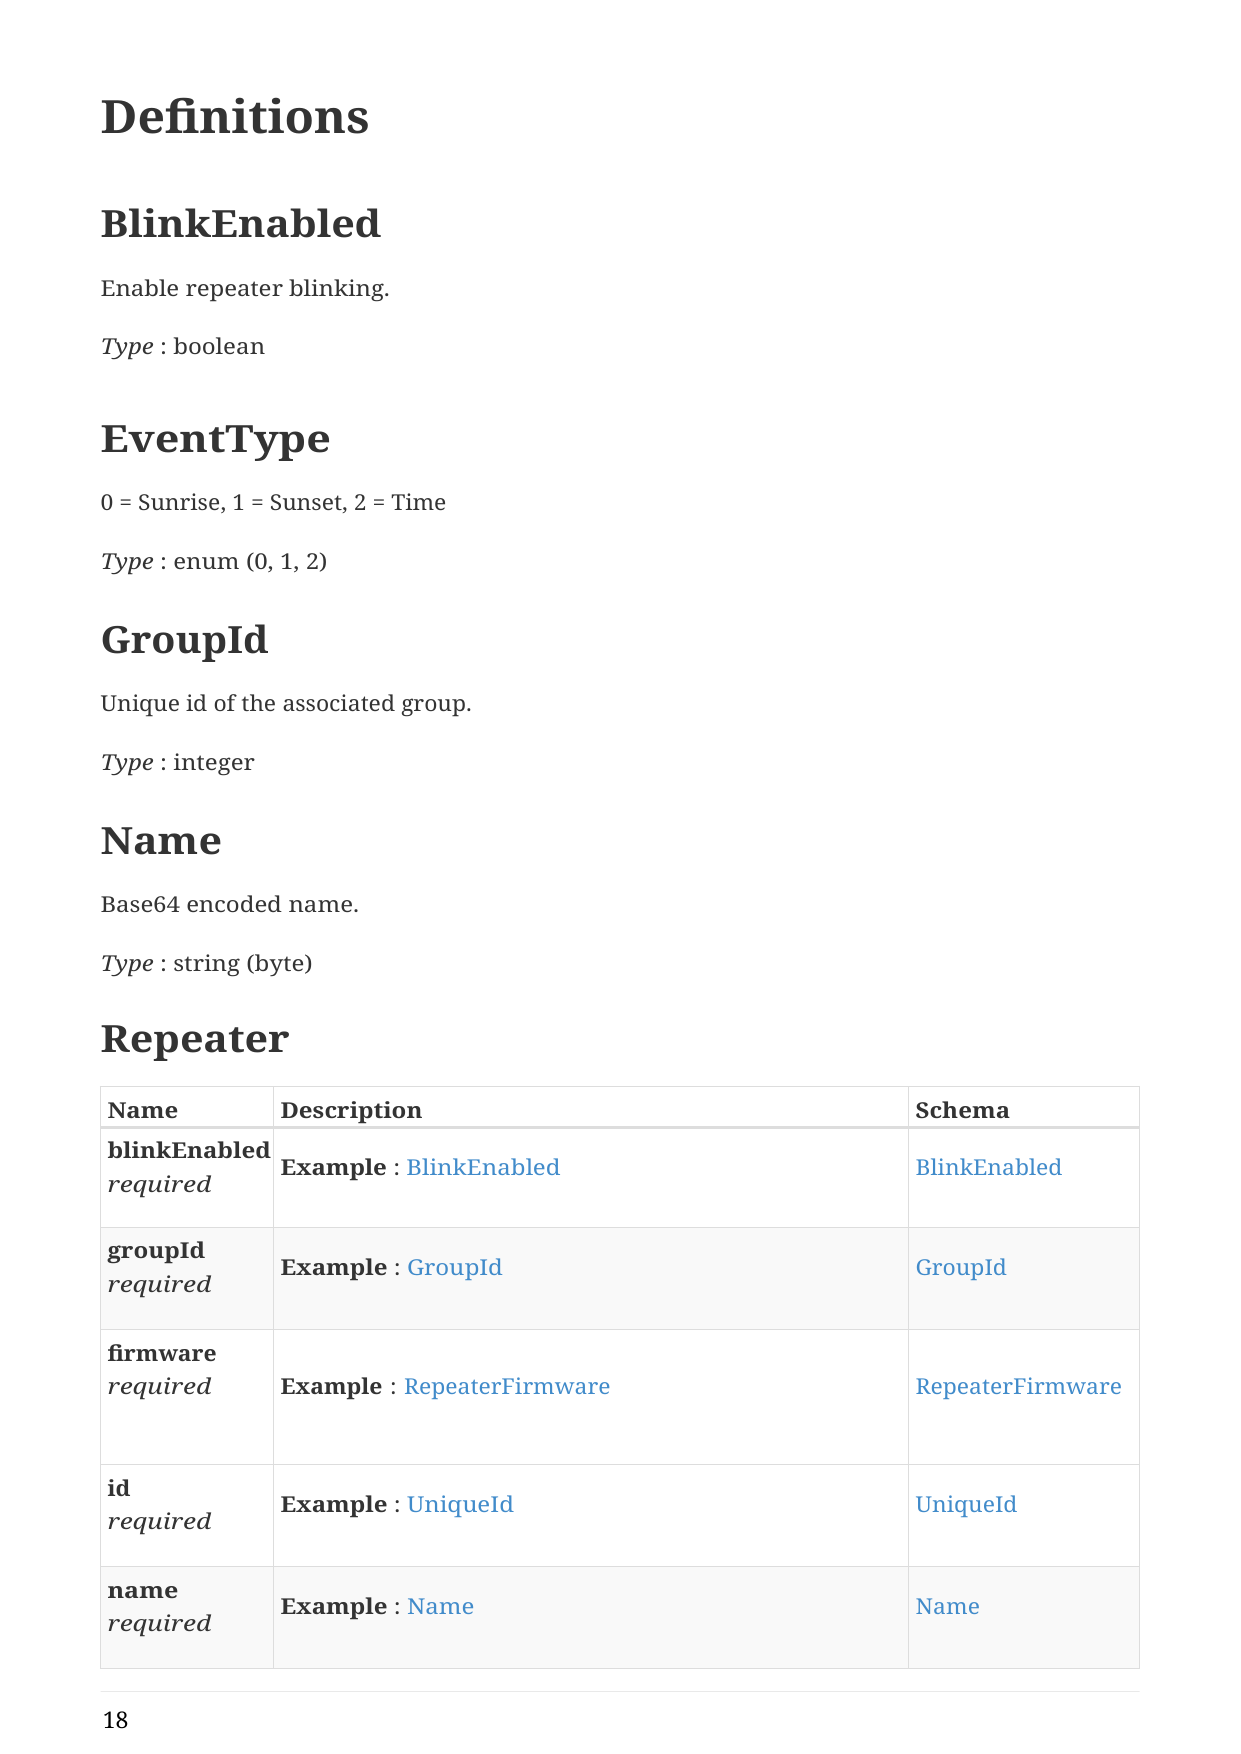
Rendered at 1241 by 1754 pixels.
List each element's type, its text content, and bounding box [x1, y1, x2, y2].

table_cell Example : BlinkEnabled [274, 1129, 908, 1227]
table_cell name required [101, 1567, 273, 1668]
subtitle BlinkEnabled [100, 198, 1153, 249]
table_cell Example : RepeaterFirmware [274, 1330, 908, 1464]
text Type : integer [100, 747, 1153, 777]
table_cell Example : Name [274, 1567, 908, 1668]
table_header Schema [909, 1087, 1139, 1126]
text Unique id of the associated group. [100, 688, 1153, 718]
text Type : boolean [100, 331, 1153, 361]
table_cell BlinkEnabled [909, 1129, 1139, 1227]
subtitle Definitions [100, 84, 1153, 147]
subtitle EventType [100, 412, 1153, 463]
text Enable repeater blinking. [100, 273, 1153, 303]
text Base64 encoded name. [100, 889, 1153, 919]
table_header Description [274, 1087, 908, 1126]
subtitle Name [100, 814, 1153, 865]
table_cell Example : GroupId [274, 1228, 908, 1329]
table_cell firmware required [101, 1330, 273, 1464]
table_cell GroupId [909, 1228, 1139, 1329]
table_cell Name [909, 1567, 1139, 1668]
subtitle Repeater [100, 1013, 1153, 1064]
table_header Name [101, 1087, 273, 1126]
text Type : string (byte) [100, 948, 1153, 977]
table_cell blinkEnabled required [101, 1129, 273, 1227]
text 0 = Sunrise, 1 = Sunset, 2 = Time [100, 487, 1153, 517]
table_cell RepeaterFirmware [909, 1330, 1139, 1464]
table_cell id required [101, 1465, 273, 1566]
table_cell groupId required [101, 1228, 273, 1329]
table_cell UniqueId [909, 1465, 1139, 1566]
text Type : enum (0, 1, 2) [100, 546, 1153, 576]
table_cell Example : UniqueId [274, 1465, 908, 1566]
subtitle GroupId [100, 613, 1153, 664]
